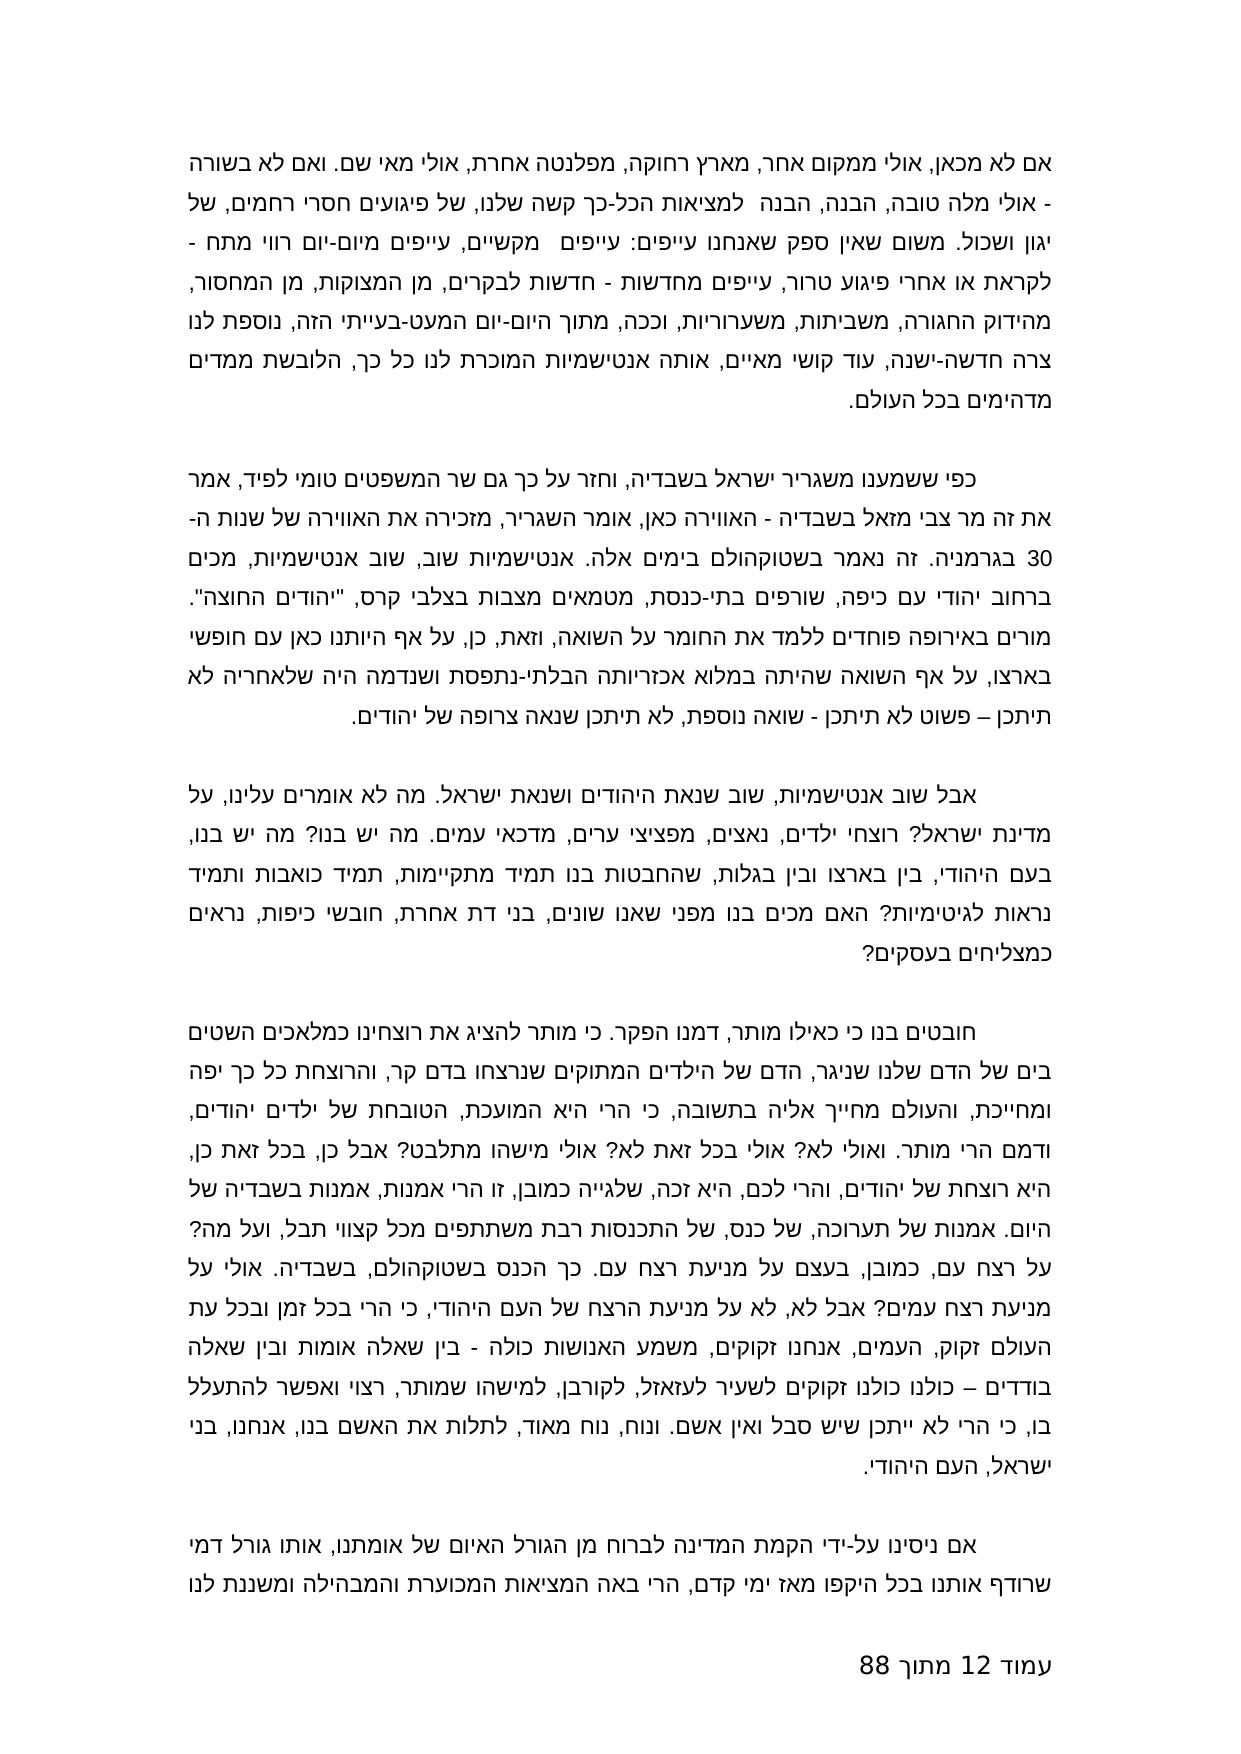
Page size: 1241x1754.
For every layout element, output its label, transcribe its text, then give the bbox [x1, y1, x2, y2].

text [187, 1532, 1053, 1598]
text אבל שוב אנטישמיות, שוב שנאת היהודים ושנאת ישראל. מה לא אומרים עלינו, על מדינת ישראל? רוצחי ילדים, נאצים, מפציצי ערים, מדכאי עמים. מה יש בנו? מה יש בנו, בעם היהודי, בין בארצו ובין בגלות, שהחבטות בנו תמיד מתקיימות, תמיד כואבות ותמיד נראות לגיטימיות? האם מכים בנו מפני שאנו שונים, בני דת אחרת, חובשי כיפות, נראים כמצליחים בעסקים? [187, 782, 1053, 966]
text כפי ששמענו משגריר ישראל בשבדיה, וחזר על כך גם שר המשפטים טומי לפיד, אמר את זה מר צבי מזאל בשבדיה - האווירה כאן, אומר השגריר, מזכירה את האווירה של שנות ה-30 בגרמניה. זה נאמר בשטוקהולם בימים אלה. אנטישמיות שוב, שוב אנטישמיות, מכים ברחוב יהודי עם כיפה, שורפים בתי-כנסת, מטמאים מצבות בצלבי קרס, "יהודים החוצה". מורים באירופה פוחדים ללמד את החומר על השואה, וזאת, כן, על אף היותנו כאן עם חופשי בארצו, על אף השואה שהיתה במלוא אכזריותה הבלתי-נתפסת ושנדמה היה שלאחריה לא תיתכן – פשוט לא תיתכן - שואה נוספת, לא תיתכן שנאה צרופה של יהודים. [187, 466, 1053, 729]
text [187, 150, 1053, 413]
text חובטים בנו כי כאילו מותר, דמנו הפקר. כי מותר להציג את רוצחינו כמלאכים השטים בים של הדם שלנו שניגר, הדם של הילדים המתוקים שנרצחו בדם קר, והרוצחת כל כך יפה ומחייכת, והעולם מחייך אליה בתשובה, כי הרי היא המועכת, הטובחת של ילדים יהודים, ודמם הרי מותר. ואולי לא? אולי בכל זאת לא? אולי מישהו מתלבט? אבל כן, בכל זאת כן, היא רוצחת של יהודים, והרי לכם, היא זכה, שלגייה כמובן, זו הרי אמנות, אמנות בשבדיה של היום. אמנות של תערוכה, של כנס, של התכנסות רבת משתתפים מכל קצווי תבל, ועל מה? על רצח עם, כמובן, בעצם על מניעת רצח עם. כך הכנס בשטוקהולם, בשבדיה. אולי על מניעת רצח עמים? אבל לא, לא על מניעת הרצח של העם היהודי, כי הרי בכל זמן ובכל עת העולם זקוק, העמים, אנחנו זקוקים, משמע האנושות כולה - בין שאלה אומות ובין שאלה בודדים – כולנו כולנו זקוקים לשעיר לעזאזל, לקורבן, למישהו שמותר, רצוי ואפשר להתעלל בו, כי הרי לא ייתכן שיש סבל ואין אשם. ונוח, נוח מאוד, לתלות את האשם בנו, אנחנו, בני ישראל, העם היהודי. [187, 1018, 1053, 1479]
